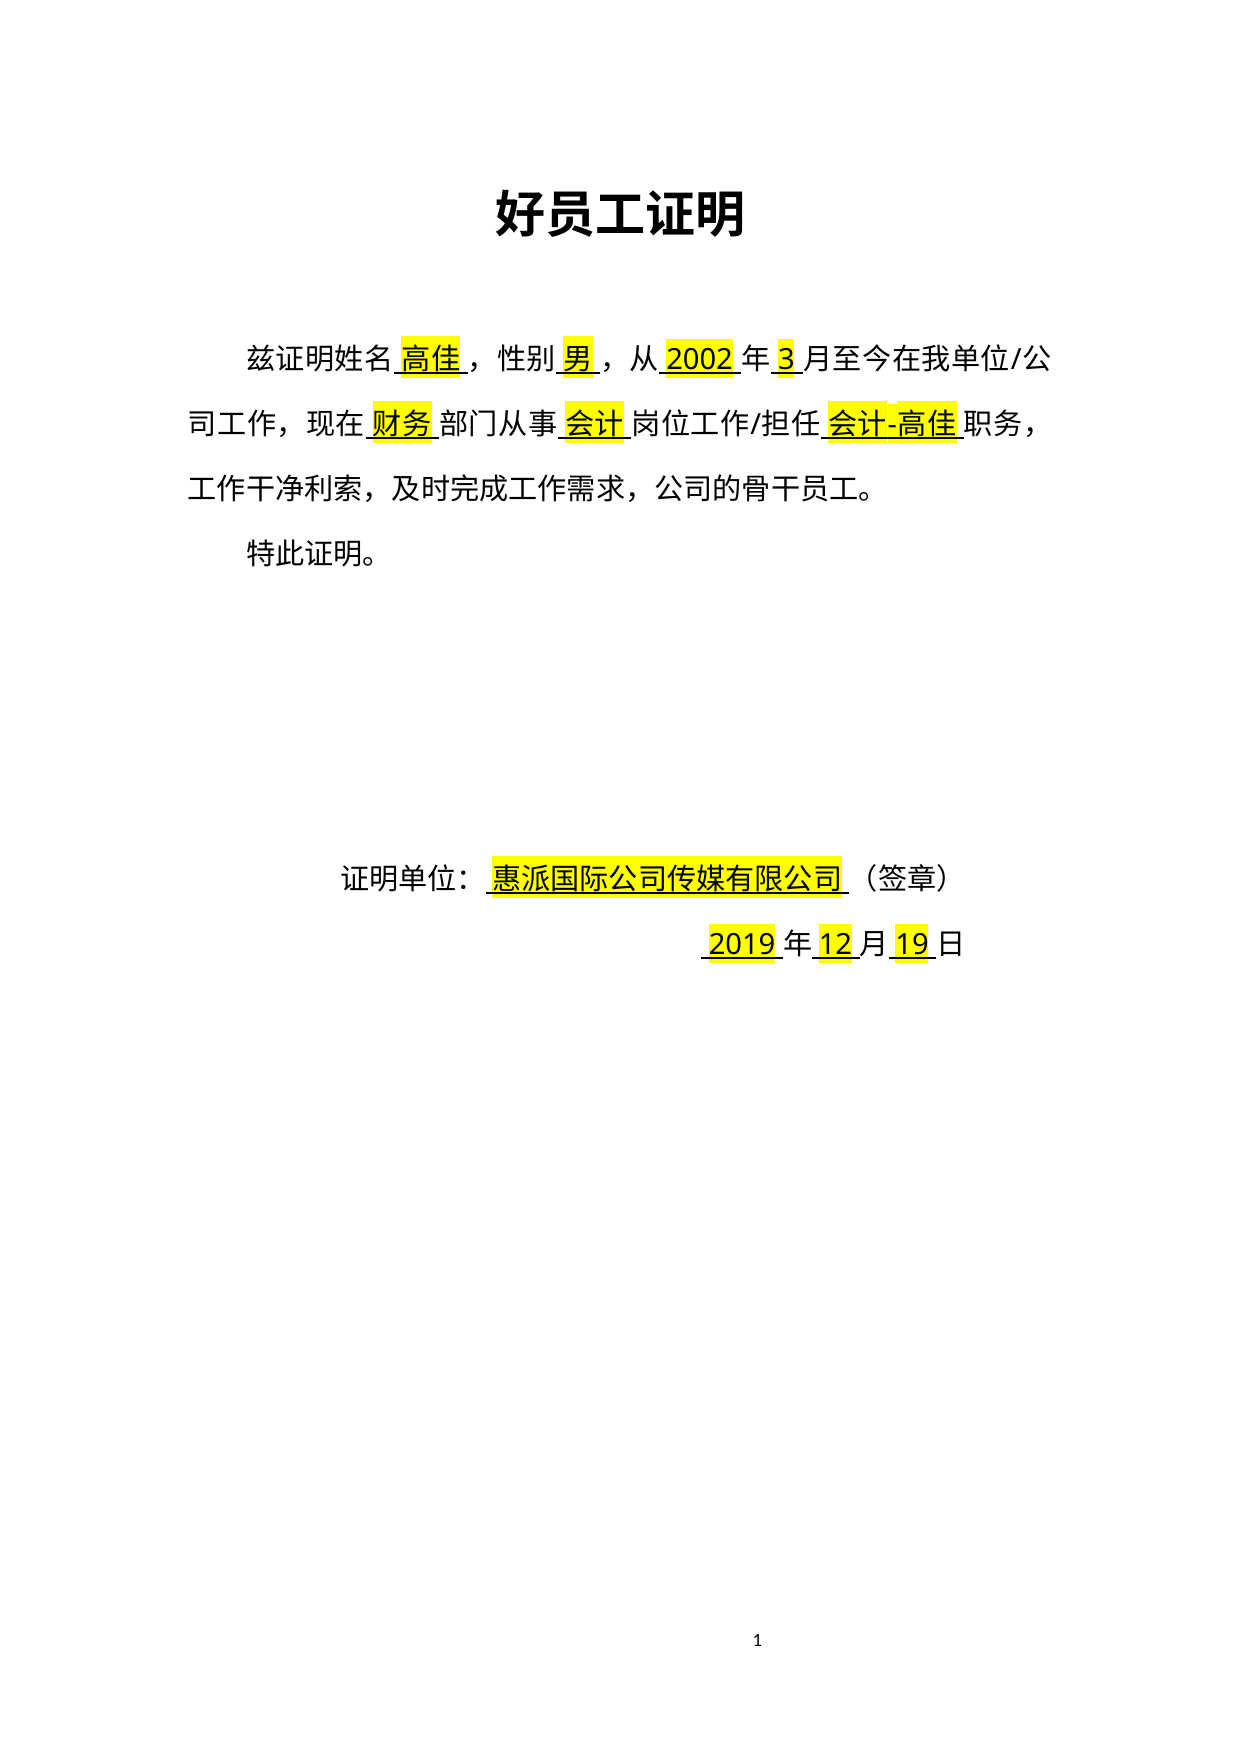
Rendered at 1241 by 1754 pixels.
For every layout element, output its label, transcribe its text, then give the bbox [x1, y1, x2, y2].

text 特此证明。 [187, 519, 1053, 584]
text 2019 年 12 月 19 日 [187, 909, 965, 974]
text 证明单位： 惠派国际公司传媒有限公司 （签章） [187, 844, 965, 909]
text 兹证明姓名 高佳 ，性别 男 ，从 2002 年 3 月至今在我单位/公司工作，现在 财务 部门从事 会计 岗位工作/担任 会计-高佳 职务，工作干净利索，及时完成工作需求，公司的骨干员工。 [187, 324, 1053, 519]
text 好员工证明 [187, 162, 1053, 259]
